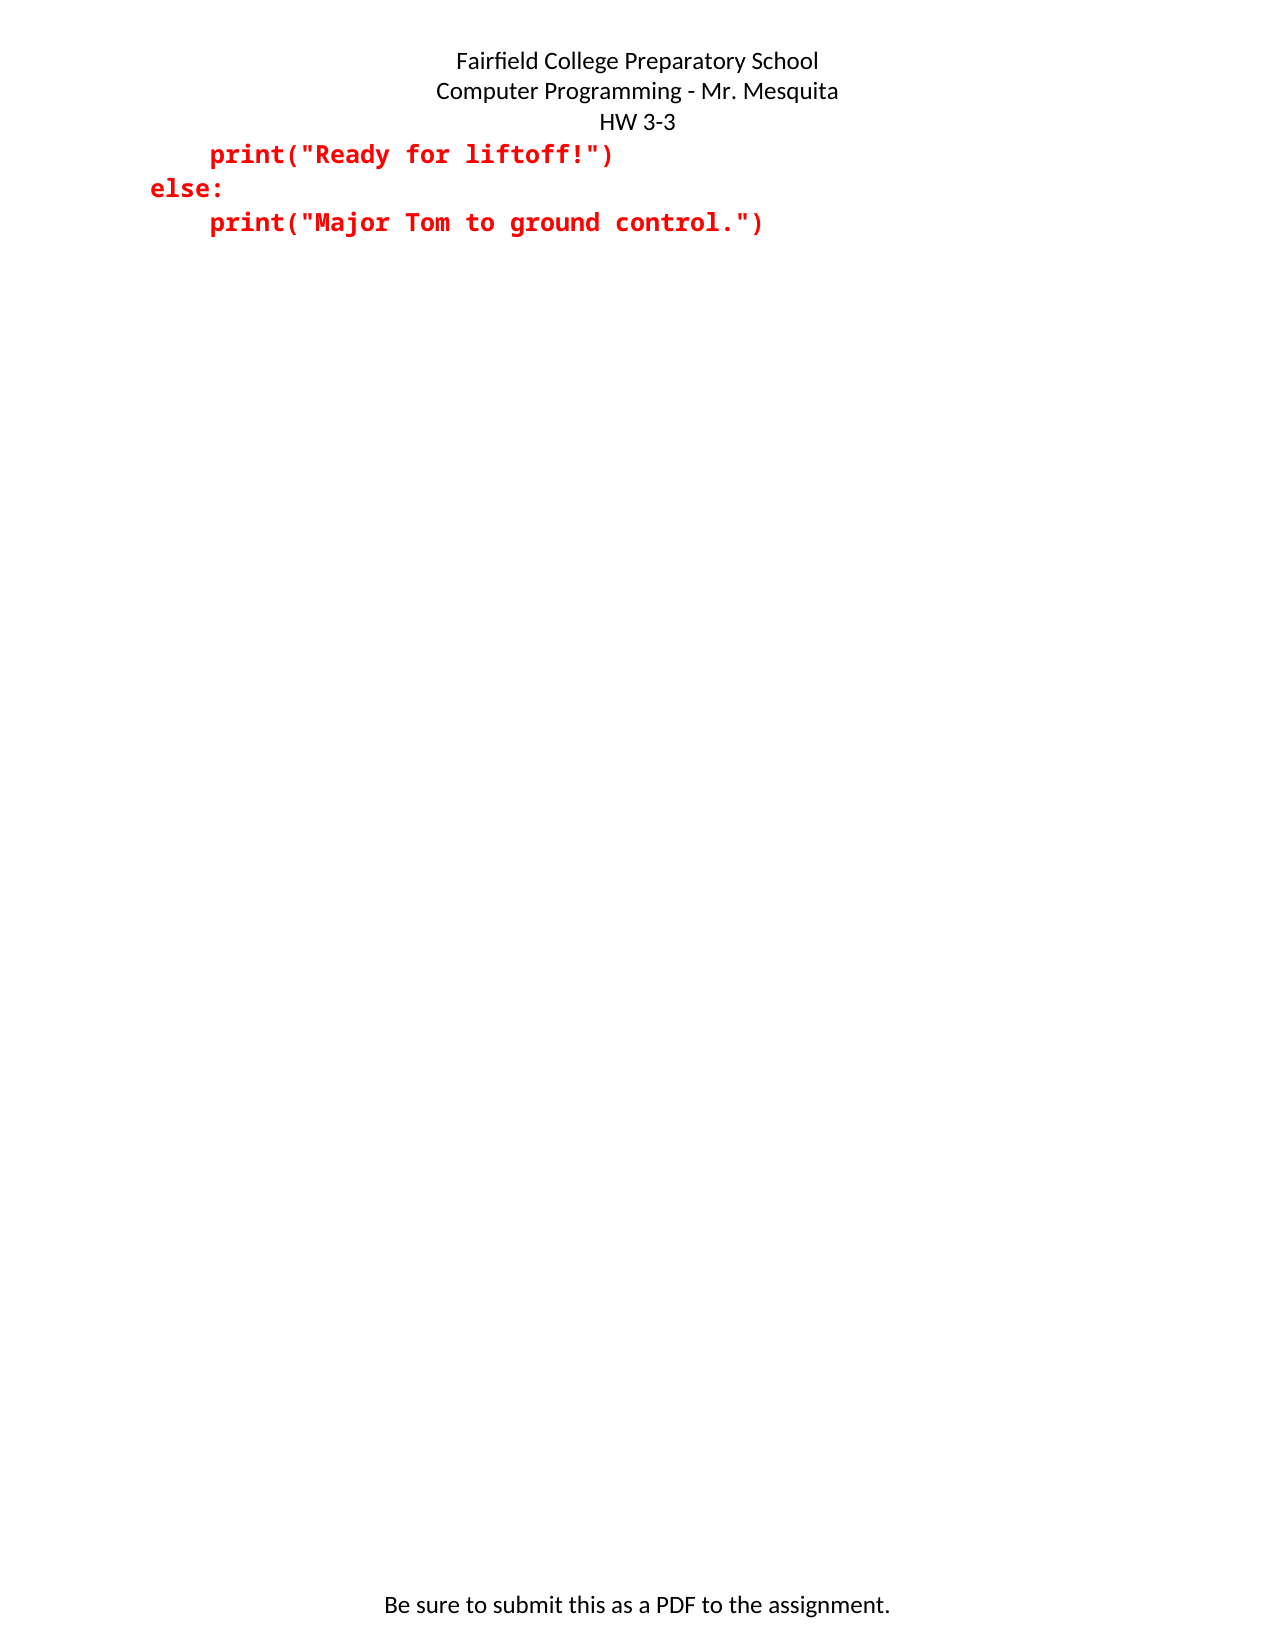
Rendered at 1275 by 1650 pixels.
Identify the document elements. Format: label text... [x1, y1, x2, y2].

list else: [150, 171, 1200, 205]
list print("Ready for liftoff!") [150, 137, 1200, 171]
list print("Major Tom to ground control.") [150, 205, 1200, 239]
